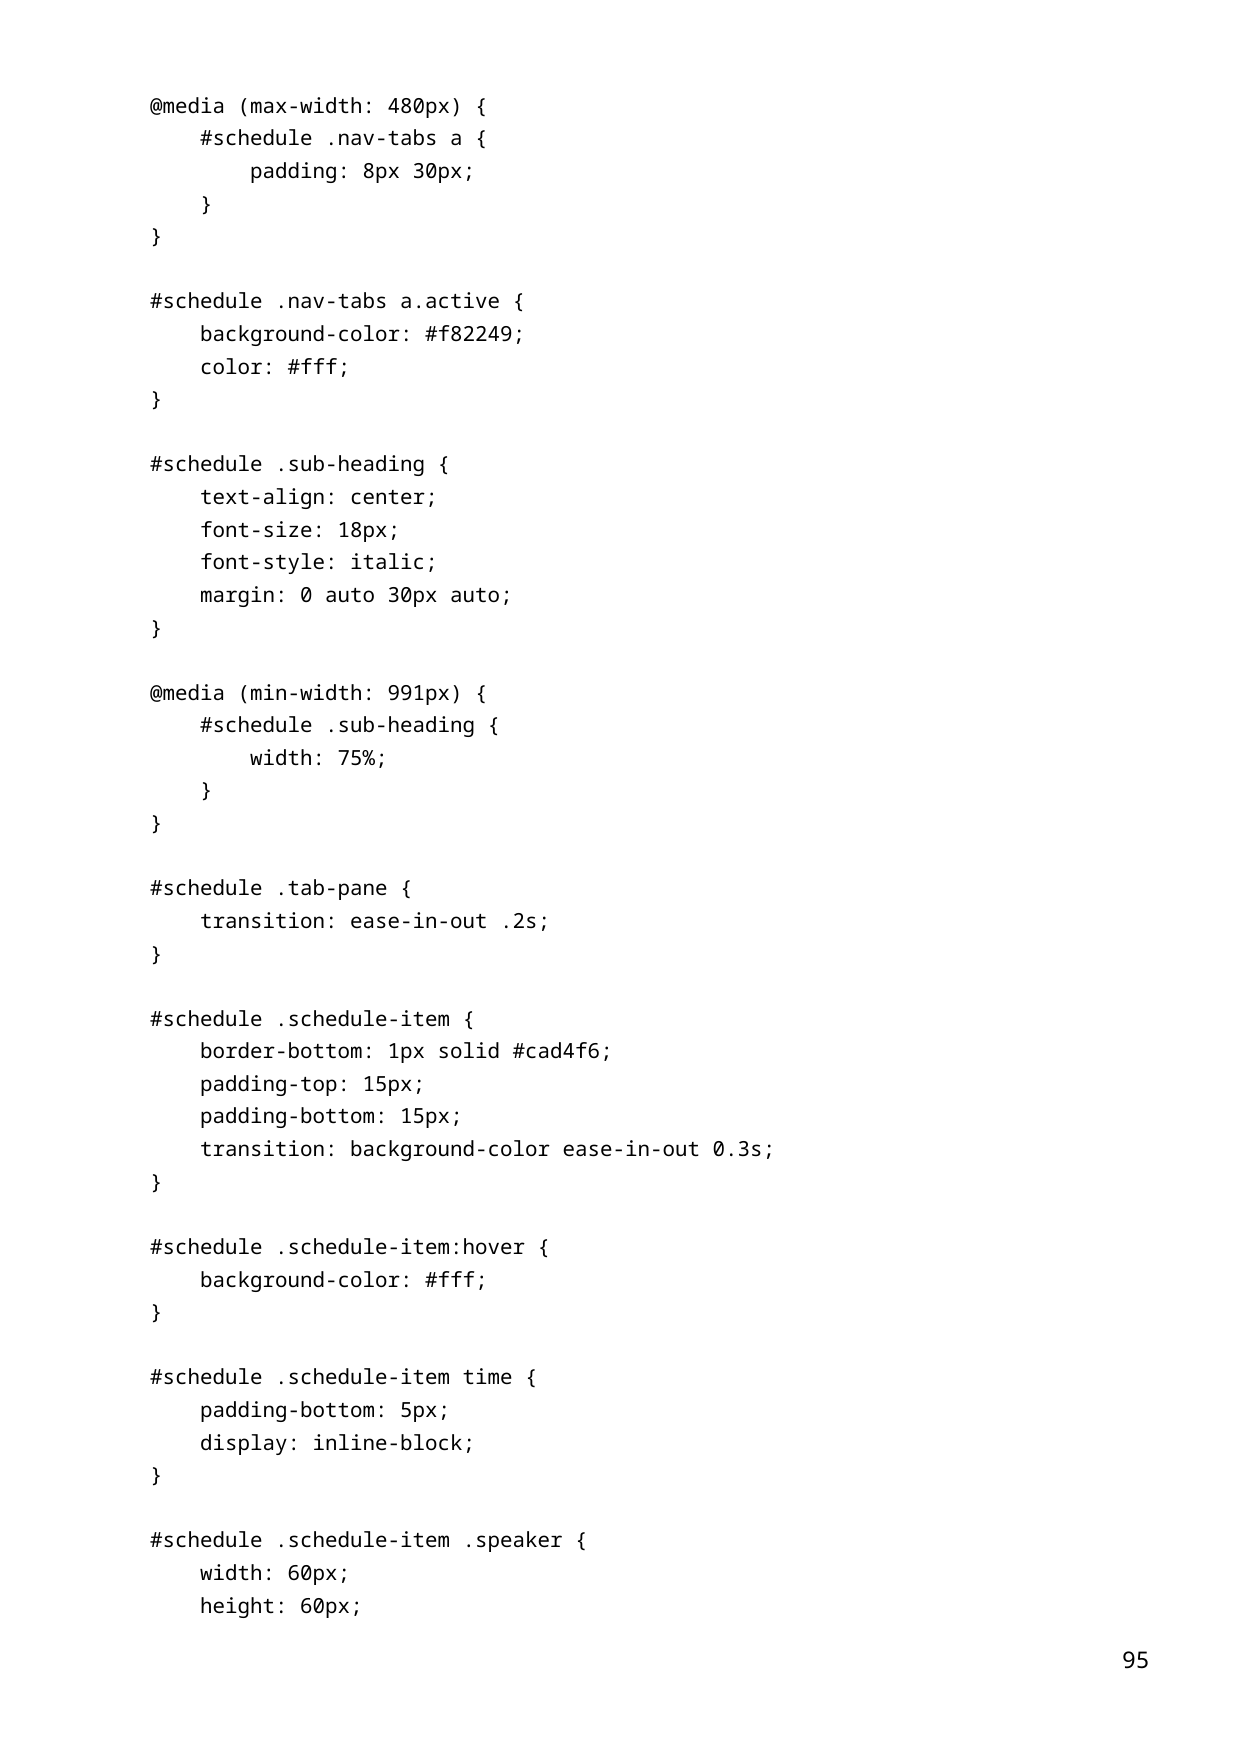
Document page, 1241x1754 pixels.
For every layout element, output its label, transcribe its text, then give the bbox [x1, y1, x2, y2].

text text-align: center; [150, 482, 1149, 511]
text padding-bottom: 15px; [150, 1102, 1149, 1130]
text padding-bottom: 5px; [150, 1395, 1149, 1423]
text #schedule .schedule-item .speaker { [150, 1526, 1149, 1554]
text #schedule .nav-tabs a { [150, 123, 1149, 152]
text #schedule .schedule-item time { [150, 1362, 1149, 1391]
text #schedule .sub-heading { [150, 710, 1149, 739]
text } [150, 384, 1149, 413]
text } [150, 1460, 1149, 1489]
text padding-top: 15px; [150, 1069, 1149, 1097]
text @media (min-width: 991px) { [150, 678, 1149, 706]
text font-size: 18px; [150, 515, 1149, 543]
text #schedule .schedule-item:hover { [150, 1232, 1149, 1261]
text background-color: #f82249; [150, 319, 1149, 348]
text #schedule .nav-tabs a.active { [150, 287, 1149, 315]
text height: 60px; [150, 1591, 1149, 1619]
text } [150, 776, 1149, 804]
text } [150, 939, 1149, 967]
text background-color: #fff; [150, 1265, 1149, 1293]
text width: 75%; [150, 743, 1149, 771]
text } [150, 1297, 1149, 1326]
text @media (max-width: 480px) { [150, 91, 1149, 119]
text } [150, 808, 1149, 837]
text #schedule .tab-pane { [150, 873, 1149, 902]
text } [150, 613, 1149, 641]
text transition: ease-in-out .2s; [150, 906, 1149, 934]
text #schedule .schedule-item { [150, 1004, 1149, 1032]
text margin: 0 auto 30px auto; [150, 580, 1149, 608]
text border-bottom: 1px solid #cad4f6; [150, 1036, 1149, 1065]
text color: #fff; [150, 352, 1149, 380]
text padding: 8px 30px; [150, 156, 1149, 184]
text font-style: italic; [150, 547, 1149, 576]
text } [150, 189, 1149, 217]
text } [150, 221, 1149, 250]
text width: 60px; [150, 1558, 1149, 1587]
text transition: background-color ease-in-out 0.3s; [150, 1134, 1149, 1163]
text display: inline-block; [150, 1428, 1149, 1456]
text } [150, 1167, 1149, 1195]
text #schedule .sub-heading { [150, 449, 1149, 478]
